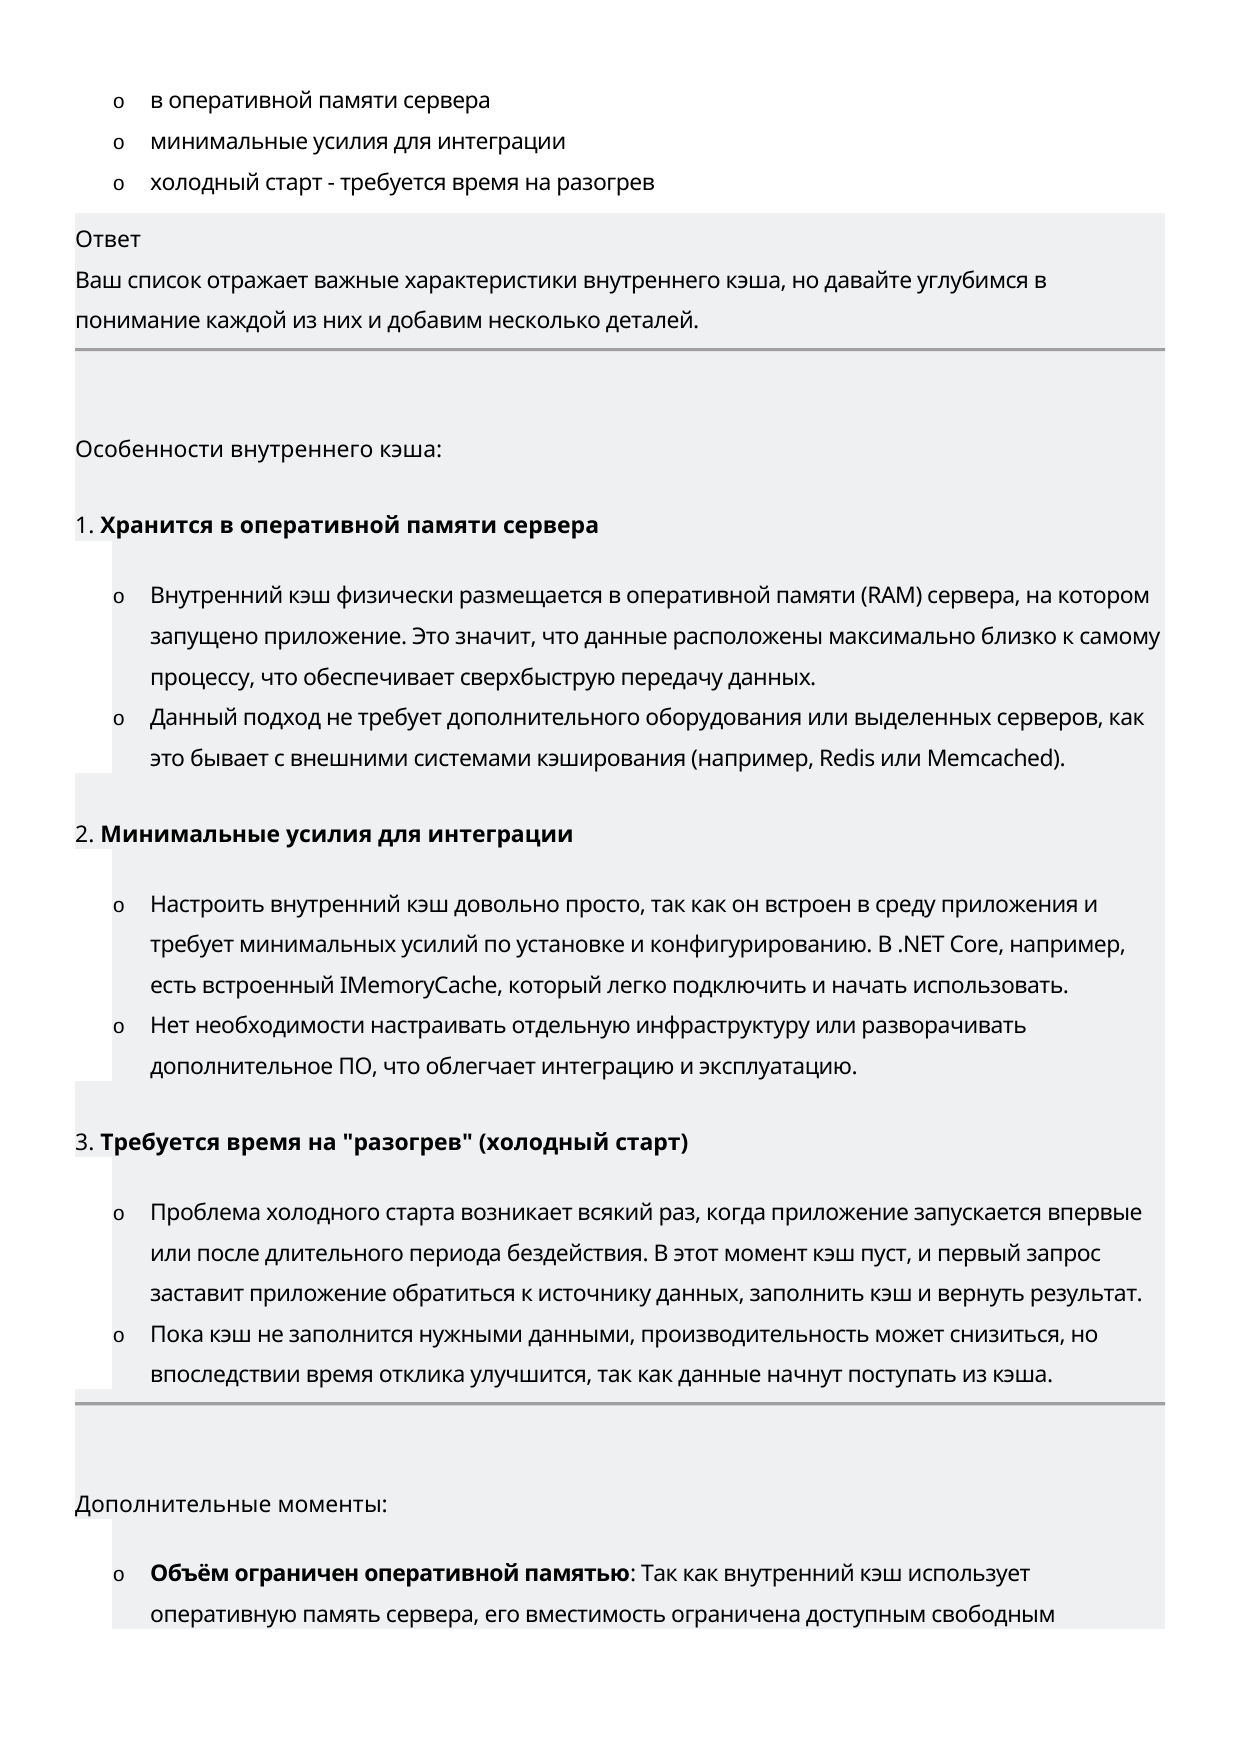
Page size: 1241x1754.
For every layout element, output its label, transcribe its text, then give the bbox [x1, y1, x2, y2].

text Дополнительные моменты: [75, 1459, 1165, 1519]
text Особенности внутреннего кэша: [75, 405, 1165, 464]
text 2. Минимальные усилия для интеграции [75, 802, 1165, 849]
text Ваш список отражает важные характеристики внутреннего кэша, но давайте углубимся в понимание каждой из них и добавим несколько деталей. [75, 254, 1165, 335]
list Настроить внутренний кэш довольно просто, так как он встроен в среду приложения и требует минимальных усилий по установке и конфигурированию. В .NET Core, например, есть встроенный IMemoryCache, который легко подключить и начать использовать. [112, 878, 1165, 1000]
text Ответ [75, 213, 1165, 254]
text 1. Хранится в оперативной памяти сервера [75, 494, 1165, 541]
list Проблема холодного старта возникает всякий раз, когда приложение запускается впервые или после длительного периода бездействия. В этот момент кэш пуст, и первый запрос заставит приложение обратиться к источнику данных, заполнить кэш и вернуть результат. [112, 1186, 1165, 1308]
list Пока кэш не заполнится нужными данными, производительность может снизиться, но впоследствии время отклика улучшится, так как данные начнут поступать из кэша. [112, 1308, 1165, 1389]
list в оперативной памяти сервера [112, 75, 1165, 116]
text 3. Требуется время на "разогрев" (холодный старт) [75, 1110, 1165, 1157]
list холодный старт - требуется время на разогрев [112, 156, 1165, 197]
list минимальные усилия для интеграции [112, 116, 1165, 156]
list Данный подход не требует дополнительного оборудования или выделенных серверов, как это бывает с внешними системами кэширования (например, Redis или Memcached). [112, 692, 1165, 773]
list Нет необходимости настраивать отдельную инфраструктуру или разворачивать дополнительное ПО, что облегчает интеграцию и эксплуатацию. [112, 1000, 1165, 1081]
list Внутренний кэш физически размещается в оперативной памяти (RAM) сервера, на котором запущено приложение. Это значит, что данные расположены максимально близко к самому процессу, что обеспечивает сверхбыструю передачу данных. [112, 570, 1165, 692]
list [112, 1548, 1165, 1629]
